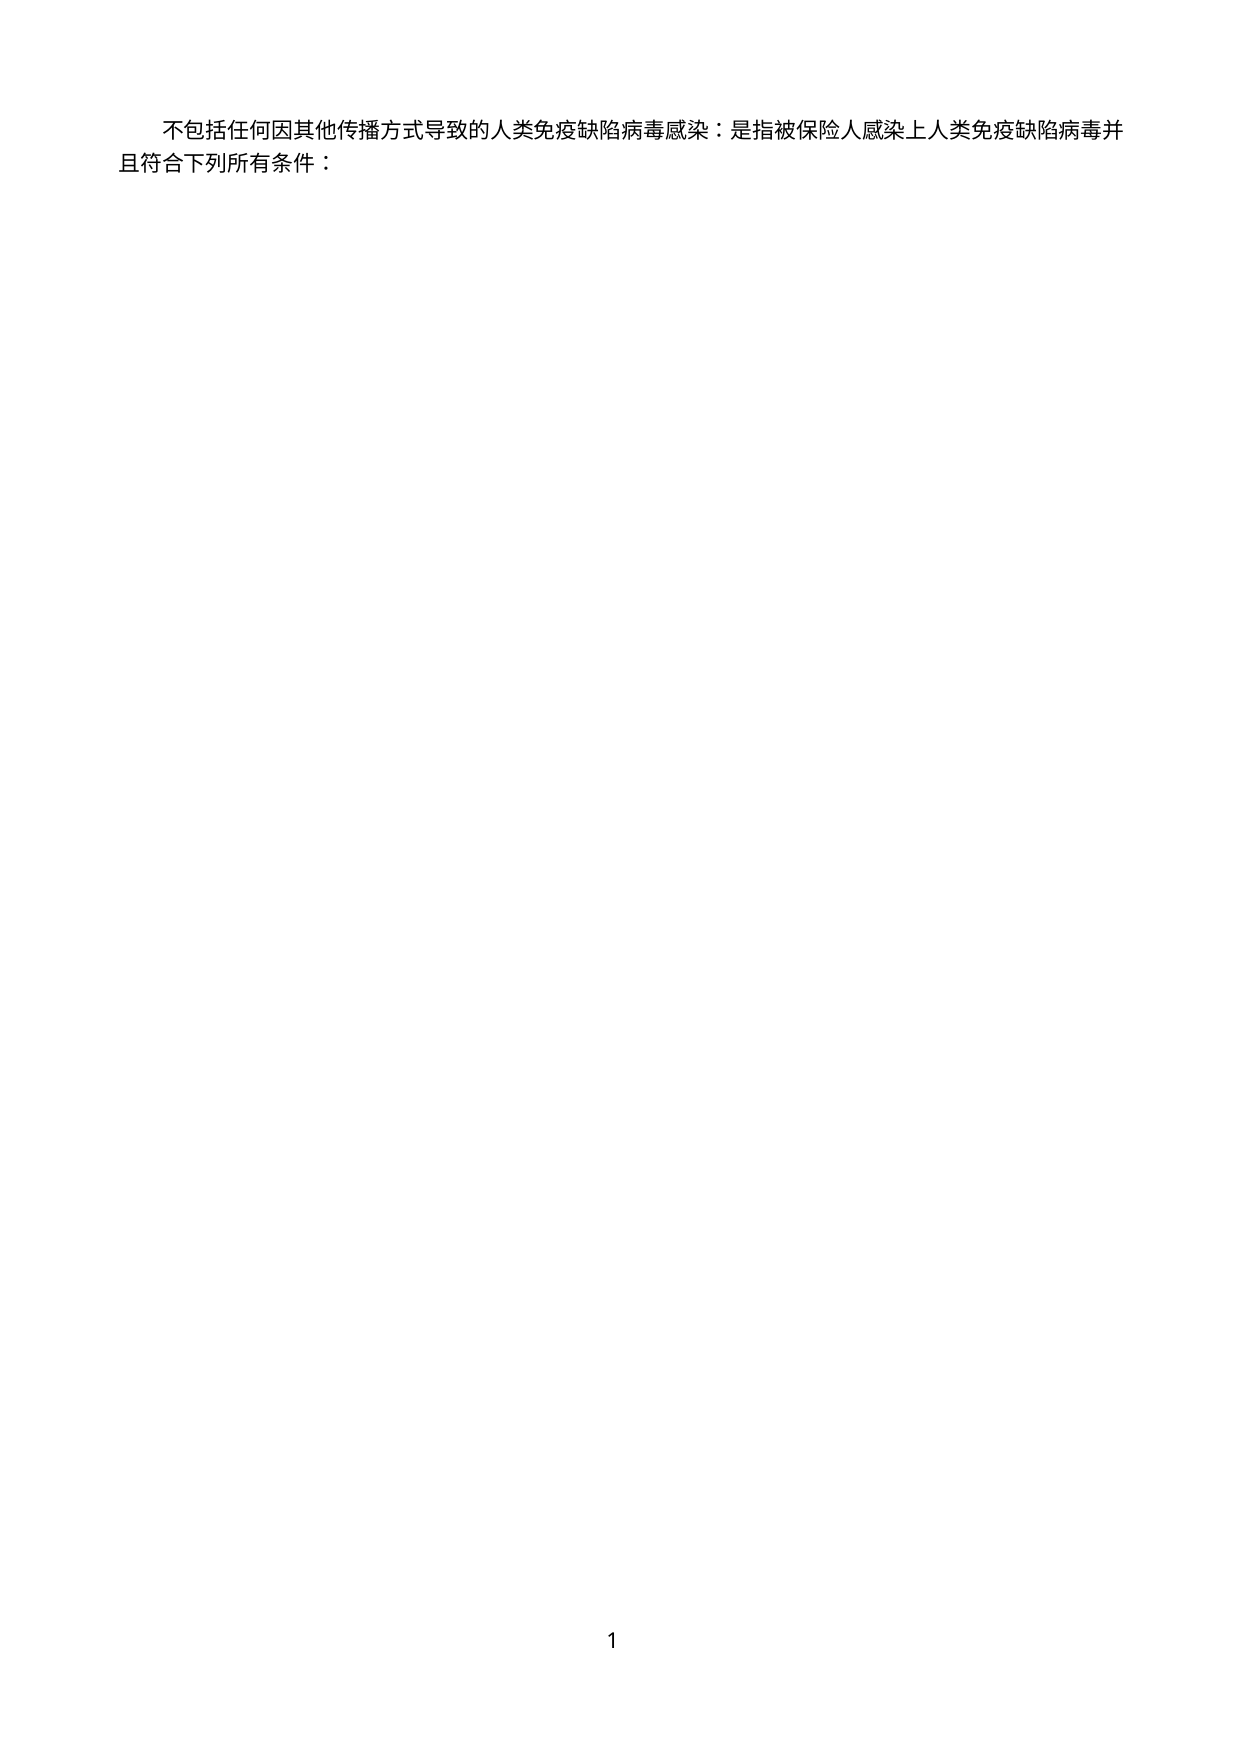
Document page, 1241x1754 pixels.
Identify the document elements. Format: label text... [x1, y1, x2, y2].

text 不包括任何因其他传播方式导致的人类免疫缺陷病毒感染：是指被保险人感染上人类免疫缺陷病毒并且符合下列所有条件： [118, 114, 1128, 178]
